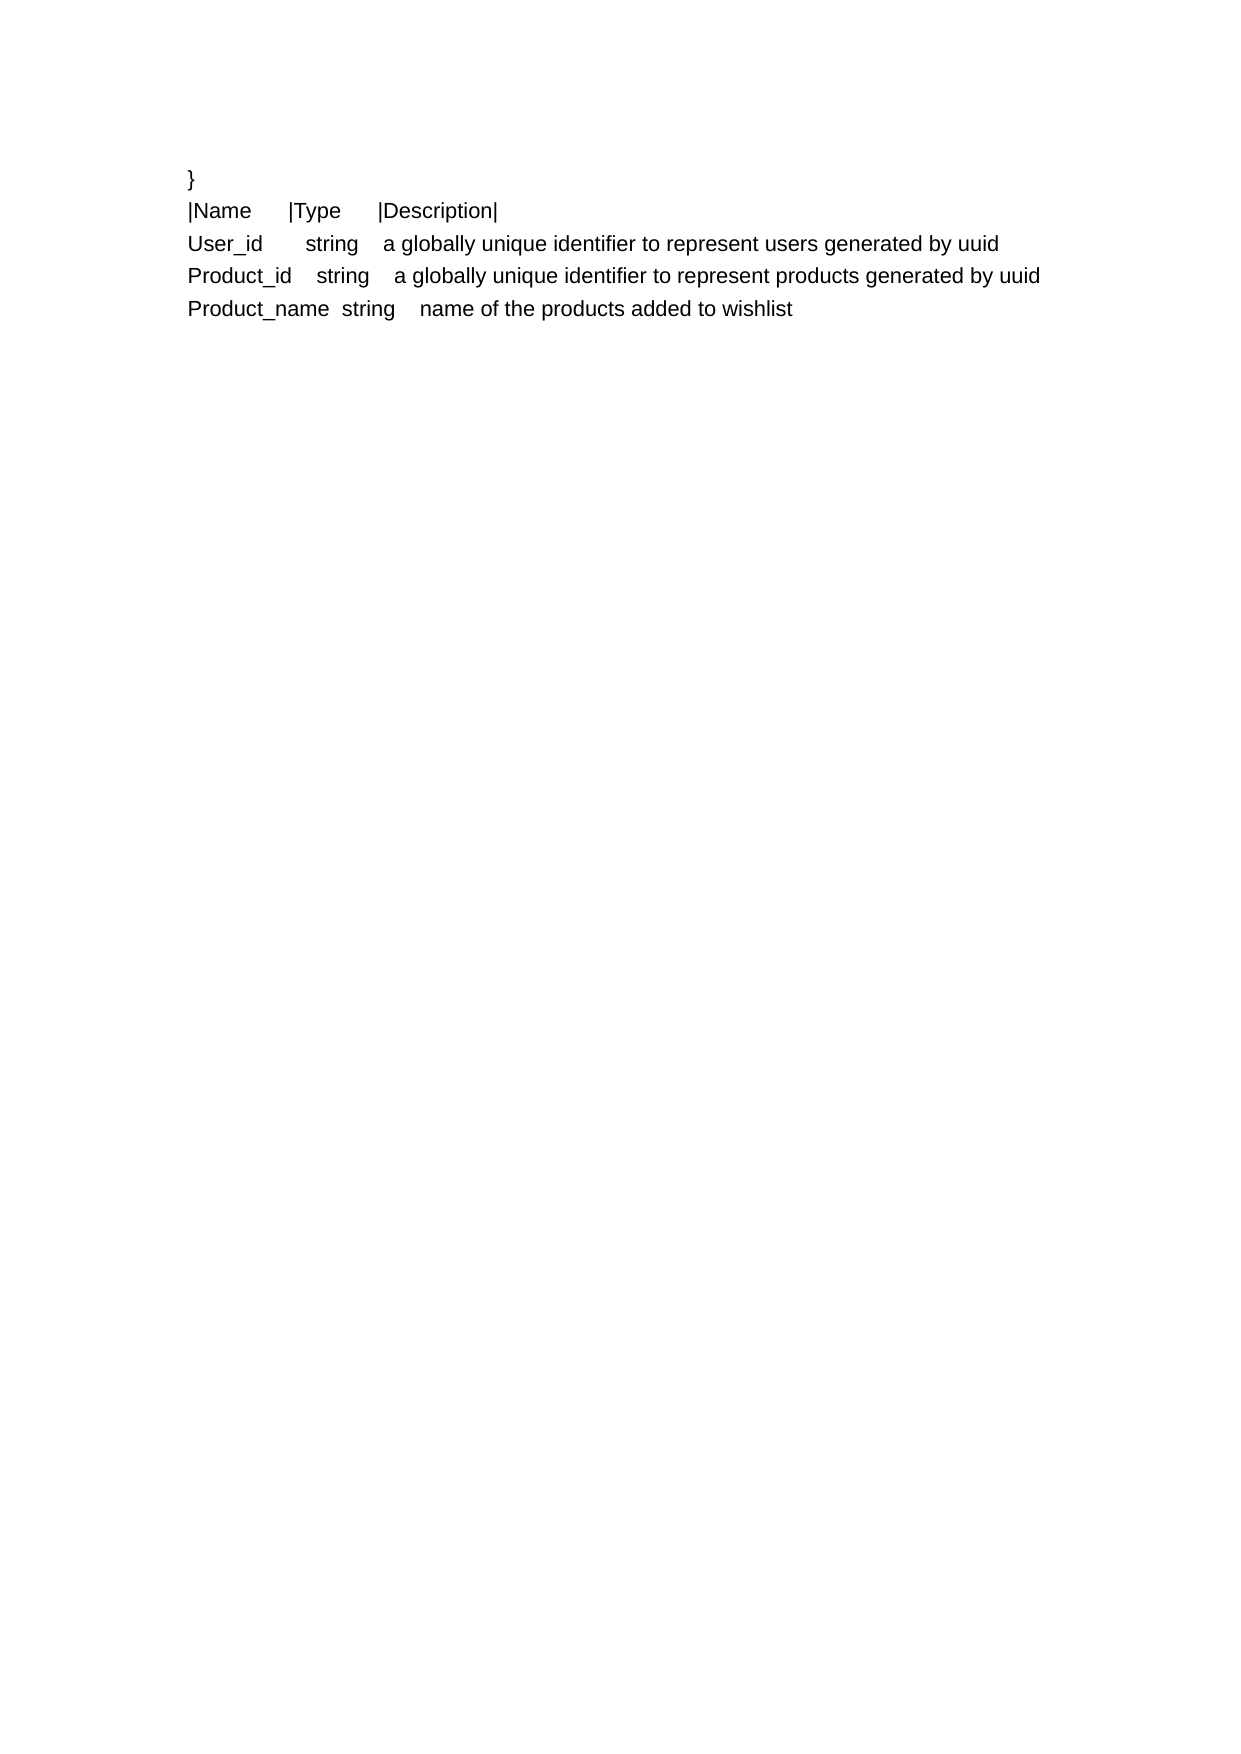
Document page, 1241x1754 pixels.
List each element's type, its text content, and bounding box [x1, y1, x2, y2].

text User_id string a globally unique identifier to represent users generated by uuid [187, 227, 1053, 259]
text } [187, 162, 1053, 194]
text Product_name string name of the products added to wishlist [187, 292, 1053, 324]
text Product_id string a globally unique identifier to represent products generated by uuid [187, 259, 1053, 292]
text |Name |Type |Description| [187, 194, 1053, 227]
